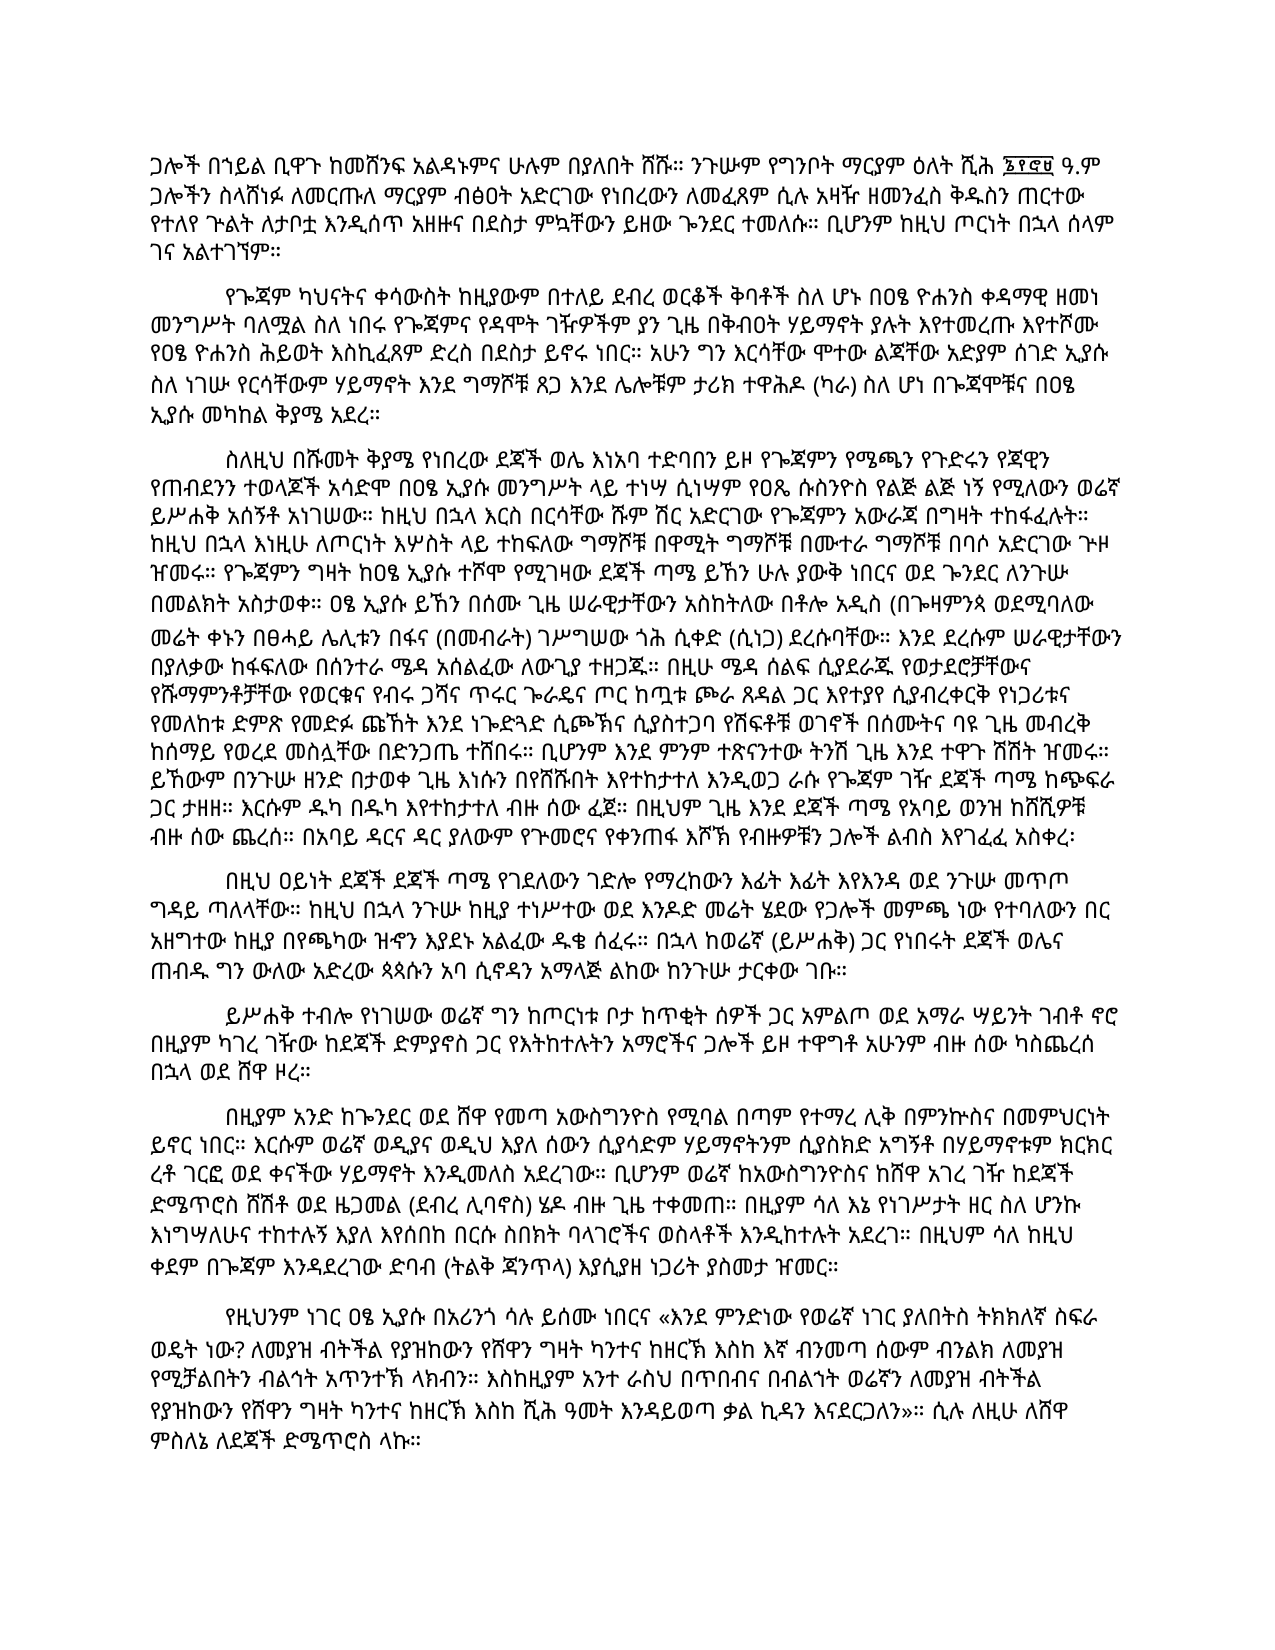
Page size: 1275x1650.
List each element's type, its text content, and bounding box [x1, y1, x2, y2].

text የዚህንም ነገር ዐፄ ኢያሱ በአሪንጎ ሳሉ ይሰሙ ነበርና «እንደ ምንድነው የወሬኛ ነገር ያለበትስ ትክክለኛ ስፍራ ወዴት ነው? ለመያዝ ብትችል የያዝከውን የሸዋን ግዛት ካንተና ከዘርኽ እስከ እኛ ብንመጣ ሰውም ብንልክ ለመያዝ የሚቻልበትን ብልኅት አጥንተኽ ላክብን። እስከዚያም አንተ ራስህ በጥበብና በብልኀት ወሬኛን ለመያዝ ብትችል የያዝከውን የሸዋን ግዛት ካንተና ከዘርኽ እስከ ሺሕ ዓመት እንዳይወጣ ቃል ኪዳን እናደርጋለን»። ሲሉ ለዚሁ ለሸዋ ምስለኔ ለደጃች ድሜጥሮስ ላኩ። [150, 1301, 1125, 1454]
text በዚያም አንድ ከጐንደር ወደ ሸዋ የመጣ አውስግንዮስ የሚባል በጣም የተማረ ሊቅ በምንኵስና በመምህርነት ይኖር ነበር። እርሱም ወሬኛ ወዲያና ወዲህ እያለ ሰውን ሲያሳድም ሃይማኖትንም ሲያስክድ አግኝቶ በሃይማኖቱም ክርክር ረቶ ገርፎ ወደ ቀናችው ሃይማኖት እንዲመለስ አደረገው። ቢሆንም ወሬኛ ከአውስግንዮስና ከሸዋ አገረ ገዥ ከደጃች ድሜጥሮስ ሸሽቶ ወደ ዜጋመል (ደብረ ሊባኖስ) ሄዶ ብዙ ጊዜ ተቀመጠ። በዚያም ሳለ እኔ የነገሥታት ዘር ስለ ሆንኩ እነግሣለሁና ተከተሉኝ እያለ እየሰበከ በርሱ ስበክት ባላገሮችና ወስላቶች እንዲከተሉት አደረገ። በዚህም ሳለ ከዚህ ቀደም በጐጃም እንዳደረገው ድባብ (ትልቅ ጃንጥላ) እያሲያዘ ነጋሪት ያስመታ ዠመር። [150, 1104, 1125, 1282]
text ስለዚህ በሹመት ቅያሜ የነበረው ደጃች ወሌ እነአባ ተድባበን ይዞ የጐጃምን የሜጫን የጉድሩን የጃዊን የጠብደንን ተወላጆች አሳድሞ በዐፄ ኢያሱ መንግሥት ላይ ተነሣ ሲነሣም የዐጼ ሱስንዮስ የልጅ ልጅ ነኝ የሚለውን ወሬኛ ይሥሐቅ አሰኝቶ አነገሠው። ከዚህ በኋላ እርስ በርሳቸው ሹም ሽር አድርገው የጐጃምን አውራጃ በግዛት ተከፋፈሉት። ከዚህ በኋላ እነዚሁ ለጦርነት እሦስት ላይ ተከፍለው ግማሾቹ በዋሚት ግማሾቹ በሙተራ ግማሾቹ በባሶ አድርገው ጕዞ ዠመሩ። የጐጃምን ግዛት ከዐፄ ኢያሱ ተሾሞ የሚገዛው ደጃች ጣሜ ይኸን ሁሉ ያውቅ ነበርና ወደ ጐንደር ለንጉሡ በመልክት አስታወቀ። ዐፄ ኢያሱ ይኸን በሰሙ ጊዜ ሠራዊታቸውን አስከትለው በቶሎ አዲስ (በጐዛምንጳ ወደሚባለው መሬት ቀኑን በፀሓይ ሌሊቱን በፋና (በመብራት) ገሥግሠው ጎሕ ሲቀድ (ሲነጋ) ደረሱባቸው። እንደ ደረሱም ሠራዊታቸውን በያለቃው ከፋፍለው በሰንተራ ሜዳ አሰልፈው ለውጊያ ተዘጋጁ። በዚሁ ሜዳ ሰልፍ ሲያደራጁ የወታደሮቻቸውና የሹማምንቶቻቸው የወርቁና የብሩ ጋሻና ጥሩር ጐራዴና ጦር ከጧቱ ጮራ ጸዳል ጋር እየተያየ ሲያብረቀርቅ የነጋሪቱና የመለከቱ ድምጽ የመድፉ ጩኸት እንደ ነጐድጓድ ሲጮኽና ሲያስተጋባ የሽፍቶቹ ወገኖች በሰሙትና ባዩ ጊዜ መብረቅ ከሰማይ የወረደ መስሏቸው በድንጋጤ ተሸበሩ። ቢሆንም እንደ ምንም ተጽናንተው ትንሽ ጊዜ እንደ ተዋጉ ሽሽት ዠመሩ። ይኸውም በንጉሡ ዘንድ በታወቀ ጊዜ እነሱን በየሸሹበት እየተከታተለ እንዲወጋ ራሱ የጐጃም ገዥ ደጃች ጣሜ ከጭፍራ ጋር ታዘዘ። እርሱም ዱካ በዱካ እየተከታተለ ብዙ ሰው ፈጀ። በዚህም ጊዜ እንደ ደጃች ጣሜ የአባይ ወንዝ ከሸሺዎቹ ብዙ ሰው ጨረሰ። በአባይ ዳርና ዳር ያለውም የጕመሮና የቀንጠፋ እሾኽ የብዙዎቹን ጋሎች ልብስ እየገፈፈ አስቀረ፡ [150, 447, 1125, 850]
text በዚህ ዐይነት ደጃች ደጃች ጣሜ የገደለውን ገድሎ የማረከውን እፊት እፊት እየእንዳ ወደ ንጉሡ መጥጦ ግዳይ ጣለላቸው። ከዚህ በኋላ ንጉሡ ከዚያ ተነሥተው ወደ እንዶድ መሬት ሄደው የጋሎች መምጫ ነው የተባለውን በር አዘግተው ከዚያ በየጫካው ዝኆን እያደኑ አልፈው ዱቄ ሰፈሩ። በኋላ ከወሬኛ (ይሥሐቅ) ጋር የነበሩት ደጃች ወሌና ጠብዱ ግን ውለው አድረው ጳጳሱን አባ ሲኖዳን አማላጅ ልከው ከንጉሡ ታርቀው ገቡ። [150, 868, 1125, 985]
text የጐጃም ካህናትና ቀሳውስት ከዚያውም በተለይ ደብረ ወርቆች ቅባቶች ስለ ሆኑ በዐፄ ዮሐንስ ቀዳማዊ ዘመነ መንግሥት ባለሟል ስለ ነበሩ የጐጃምና የዳሞት ገዥዎችም ያን ጊዜ በቅብዐት ሃይማኖት ያሉት እየተመረጡ እየተሾሙ የዐፄ ዮሐንስ ሕይወት እስኪፈጸም ድረስ በደስታ ይኖሩ ነበር። አሁን ግን እርሳቸው ሞተው ልጃቸው አድያም ሰገድ ኢያሱ ስለ ነገሡ የርሳቸውም ሃይማኖት እንደ ግማሾቹ ጸጋ እንደ ሌሎቹም ታሪክ ተዋሕዶ (ካራ) ስለ ሆነ በጐጃሞቹና በዐፄ ኢያሱ መካከል ቅያሜ አደረ። [150, 284, 1125, 429]
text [150, 150, 1125, 266]
text ይሥሐቅ ተብሎ የነገሠው ወሬኛ ግን ከጦርነቱ ቦታ ከጥቂት ሰዎች ጋር አምልጦ ወደ አማራ ሣይንት ገብቶ ኖሮ በዚያም ካገረ ገዥው ከደጃች ድምያኖስ ጋር የእትከተሉትን አማሮችና ጋሎች ይዞ ተዋግቶ አሁንም ብዙ ሰው ካስጨረሰ በኋላ ወደ ሸዋ ዞረ። [150, 1003, 1125, 1086]
